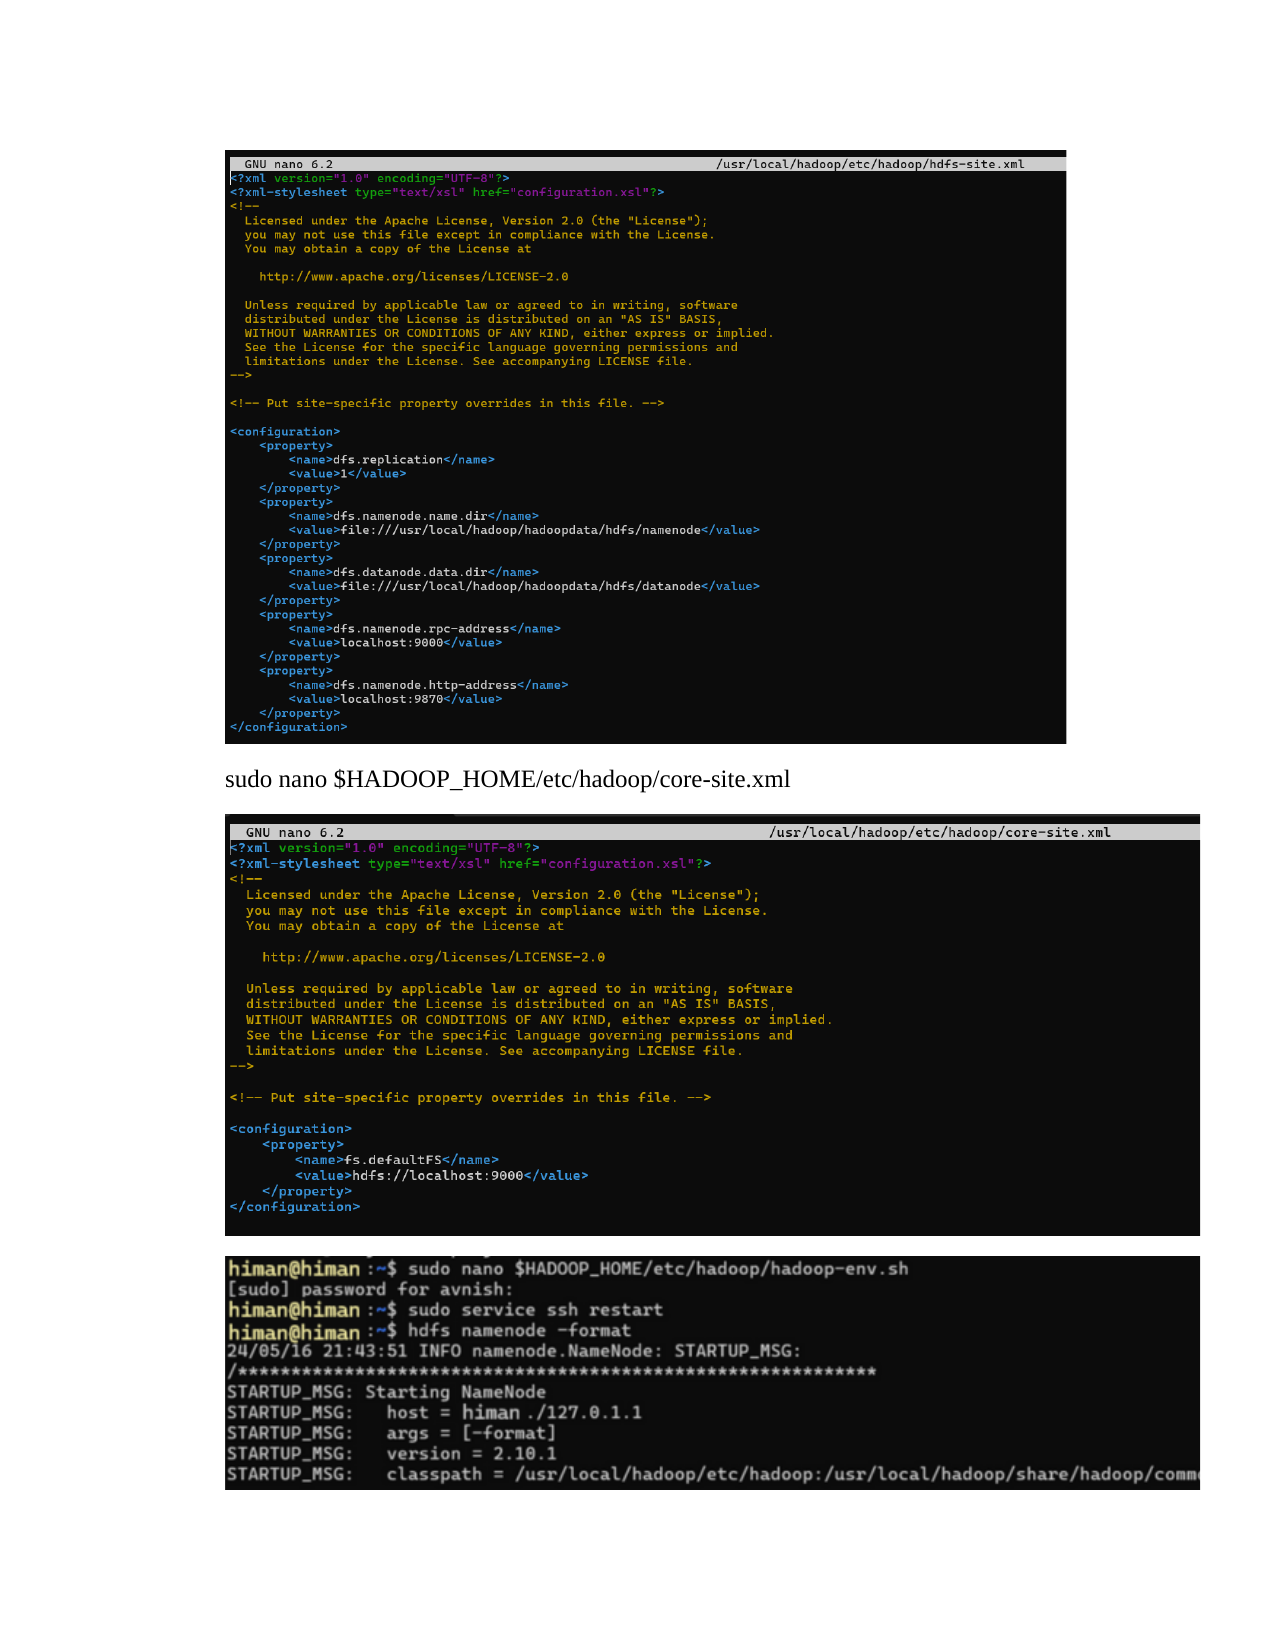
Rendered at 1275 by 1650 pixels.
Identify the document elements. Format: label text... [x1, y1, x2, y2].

picture [225, 1256, 1200, 1490]
picture [225, 814, 1200, 1236]
picture [225, 150, 1067, 744]
text sudo nano $HADOOP_HOME/etc/hadoop/core-site.xml [225, 764, 1125, 793]
